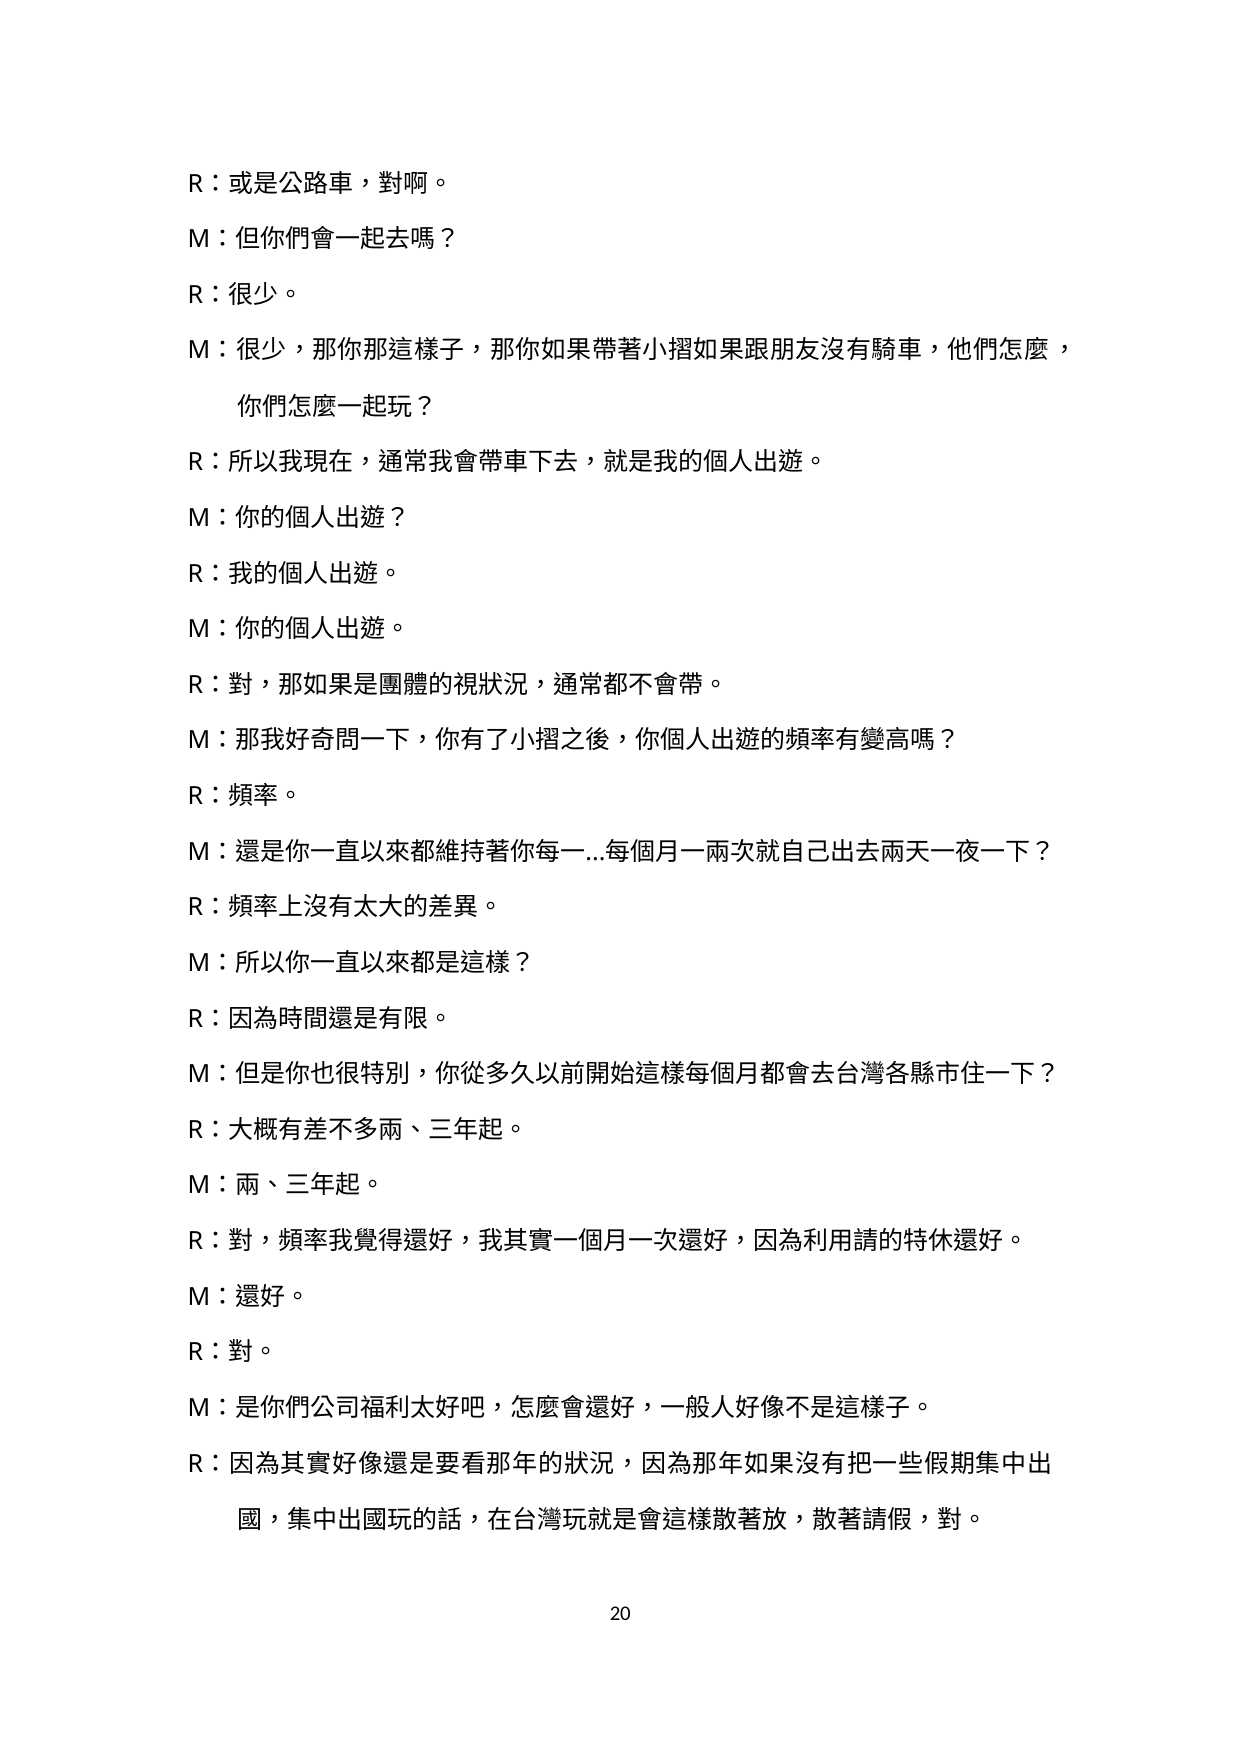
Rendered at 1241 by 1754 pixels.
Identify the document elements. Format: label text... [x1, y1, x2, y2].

text M：還是你一直以來都維持著你每一...每個月一兩次就自己出去兩天一夜一下？ [187, 831, 1053, 868]
text M：但是你也很特別，你從多久以前開始這樣每個月都會去台灣各縣市住一下？ [187, 1053, 1053, 1091]
text R：對，那如果是團體的視狀況，通常都不會帶。 [187, 664, 1053, 701]
text R：頻率。 [187, 775, 1053, 812]
text R：因為其實好像還是要看那年的狀況，因為那年如果沒有把一些假期集中出國，集中出國玩的話，在台灣玩就是會這樣散著放，散著請假，對。 [187, 1442, 1053, 1536]
text R：大概有差不多兩、三年起。 [187, 1109, 1053, 1146]
text R：或是公路車，對啊。 [187, 162, 1053, 200]
text M：但你們會一起去嗎？ [187, 218, 1053, 256]
text R：因為時間還是有限。 [187, 997, 1053, 1035]
text R：頻率上沒有太大的差異。 [187, 886, 1053, 924]
text M：所以你一直以來都是這樣？ [187, 942, 1053, 979]
text M：那我好奇問一下，你有了小摺之後，你個人出遊的頻率有變高嗎？ [187, 719, 1053, 757]
text M：是你們公司福利太好吧，怎麼會還好，一般人好像不是這樣子。 [187, 1387, 1053, 1424]
text M：你的個人出遊？ [187, 497, 1053, 534]
text M：還好。 [187, 1276, 1053, 1313]
text M：兩、三年起。 [187, 1164, 1053, 1202]
text M：很少，那你那這樣子，那你如果帶著小摺如果跟朋友沒有騎車，他們怎麼，你們怎麼一起玩？ [187, 329, 1053, 423]
text R：對，頻率我覺得還好，我其實一個月一次還好，因為利用請的特休還好。 [187, 1220, 1053, 1257]
text R：對。 [187, 1331, 1053, 1369]
text M：你的個人出遊。 [187, 608, 1053, 646]
text R：很少。 [187, 274, 1053, 311]
text R：所以我現在，通常我會帶車下去，就是我的個人出遊。 [187, 441, 1053, 479]
text R：我的個人出遊。 [187, 552, 1053, 590]
